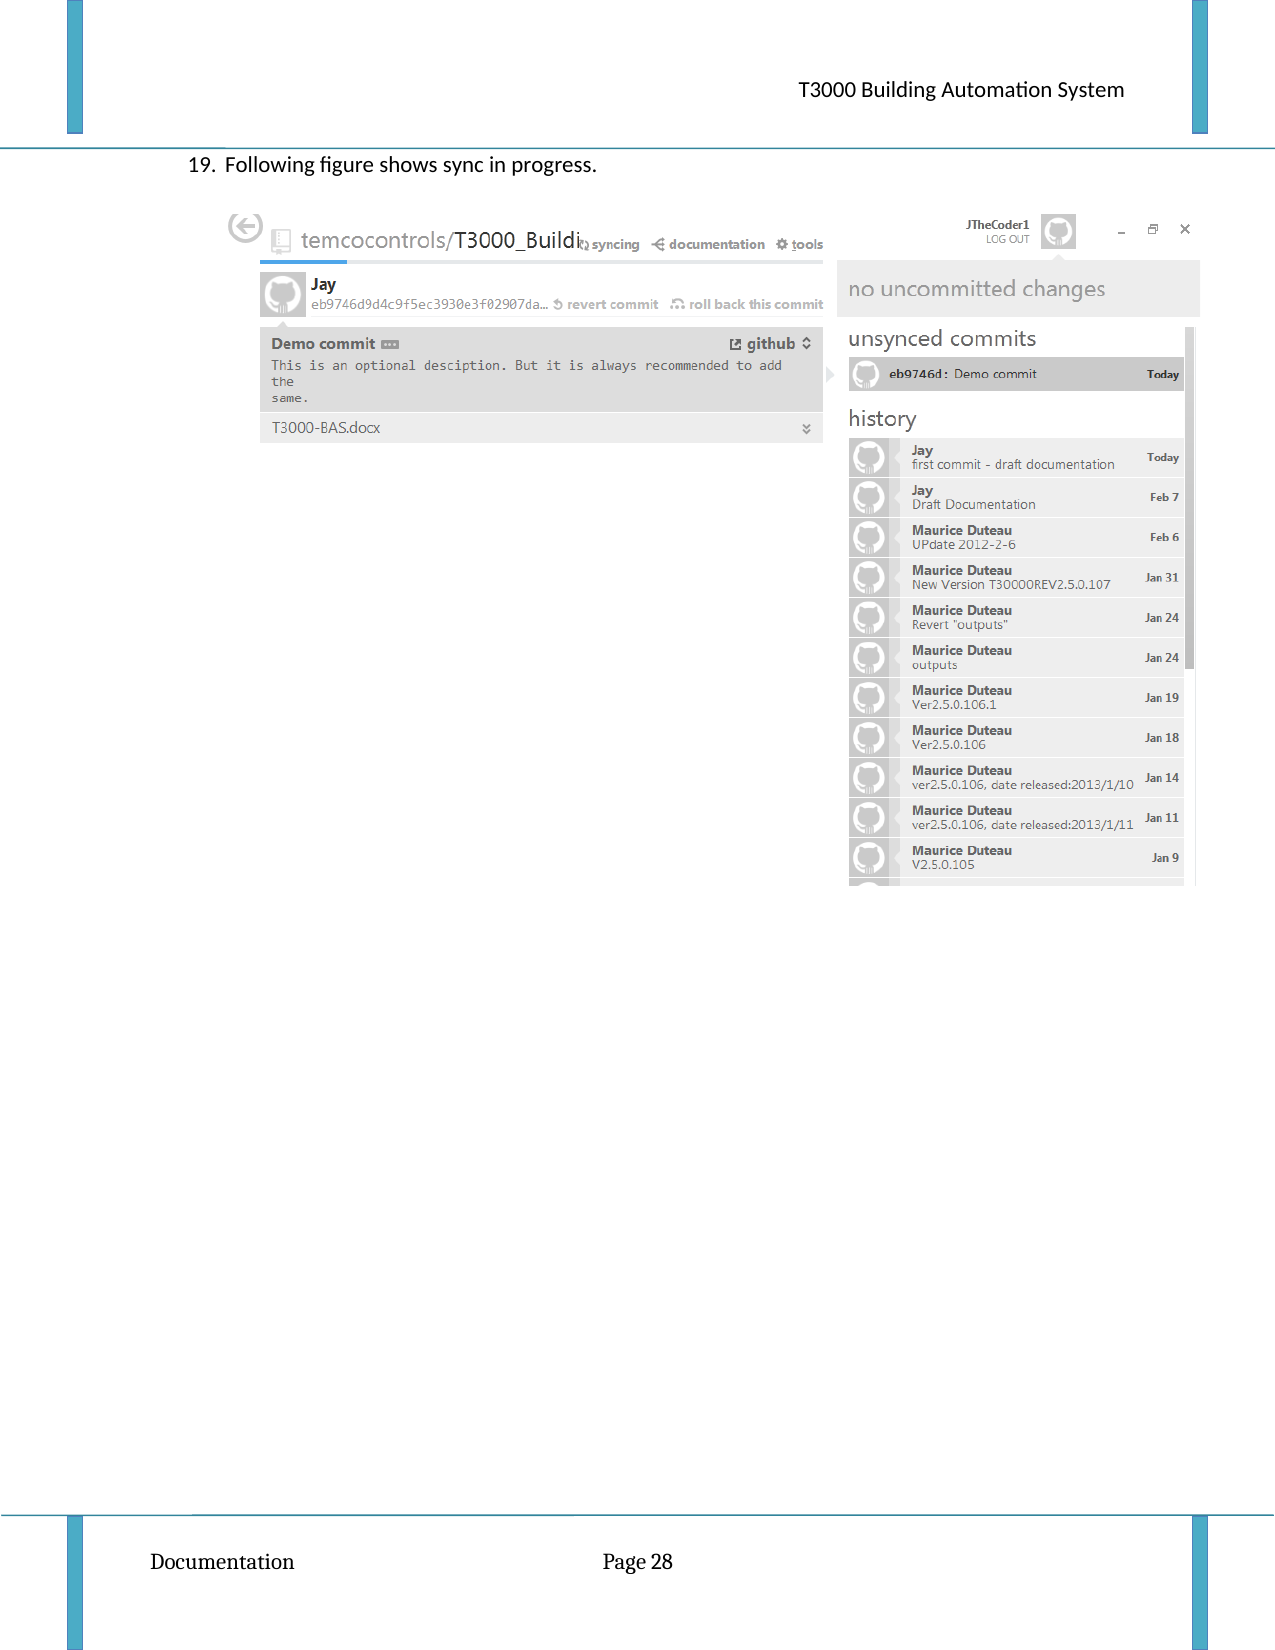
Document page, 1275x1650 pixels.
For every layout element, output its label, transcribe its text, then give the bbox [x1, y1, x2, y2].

list Following figure shows sync in progress. [187, 150, 1125, 178]
picture [225, 214, 1200, 908]
